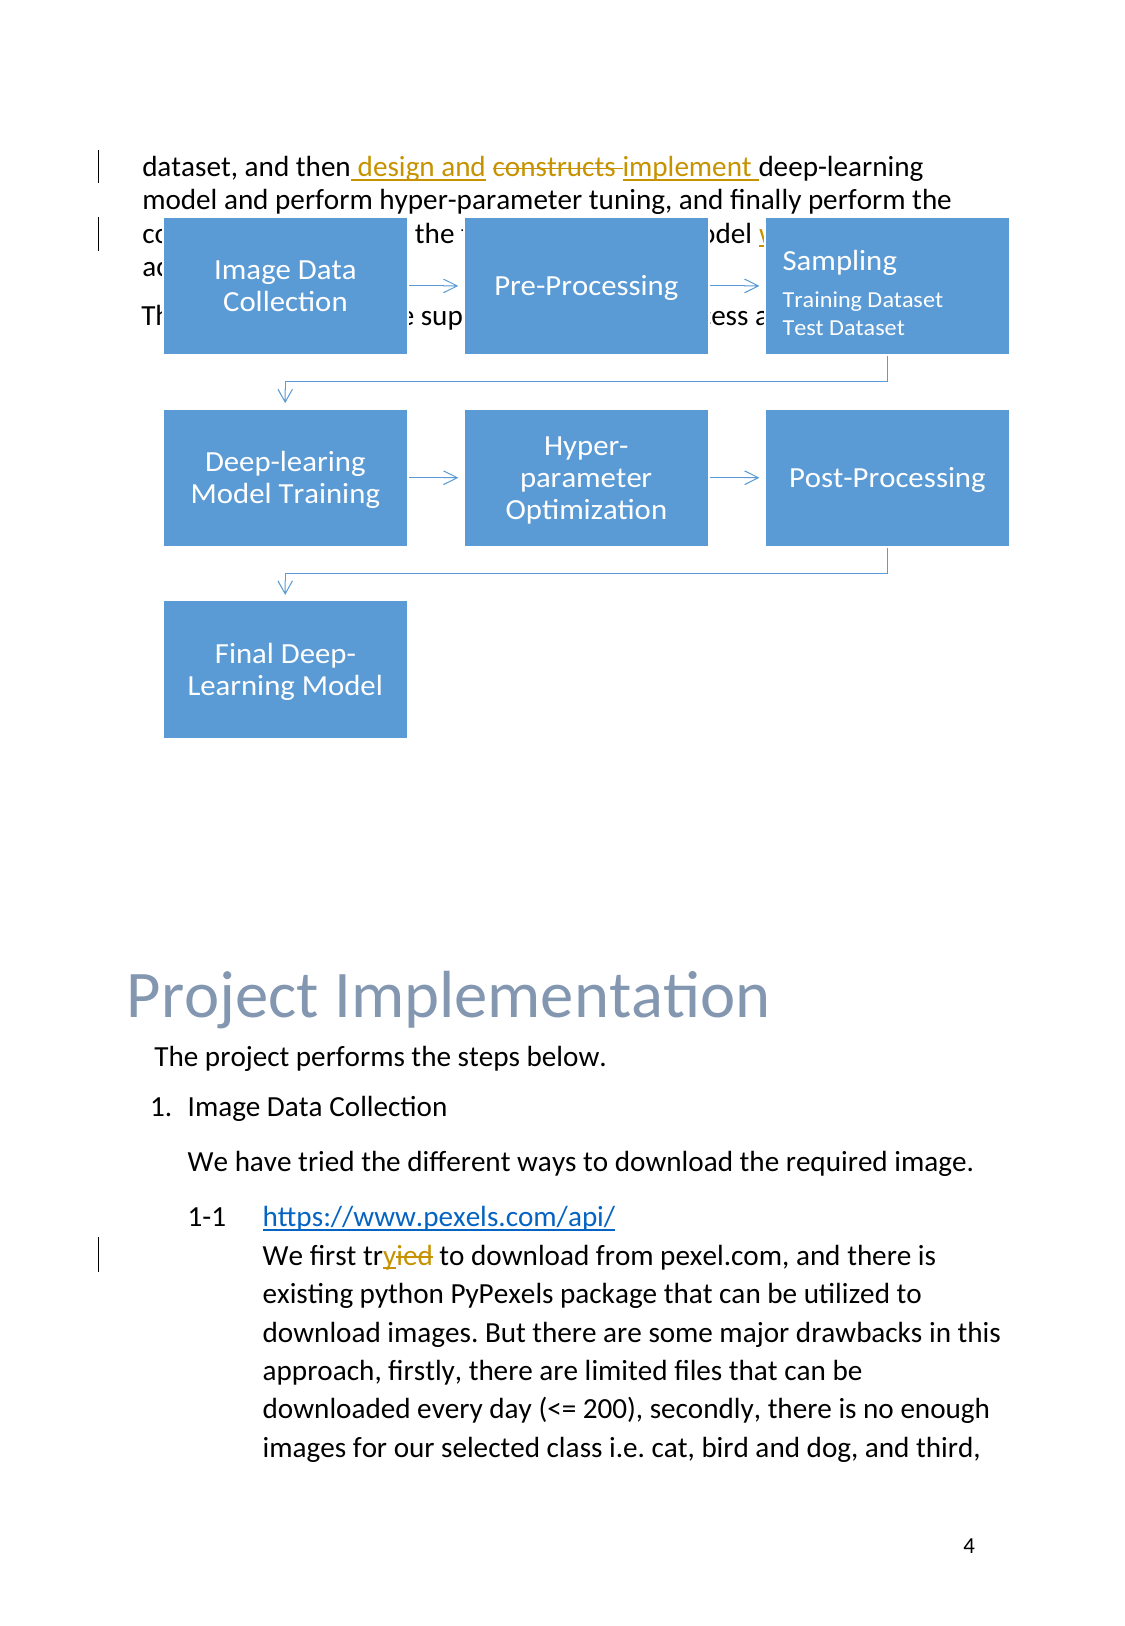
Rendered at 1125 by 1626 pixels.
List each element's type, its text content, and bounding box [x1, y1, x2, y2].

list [262, 1237, 1012, 1464]
text We have tried the different ways to download the required image. [187, 1143, 1012, 1179]
list https://www.pexels.com/api/ [187, 1198, 1012, 1234]
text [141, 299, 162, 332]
text The project performs the steps below. [141, 1040, 989, 1073]
list Image Data Collection [150, 1088, 1012, 1124]
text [141, 150, 989, 284]
subtitle Project Implementation [127, 953, 1012, 1034]
